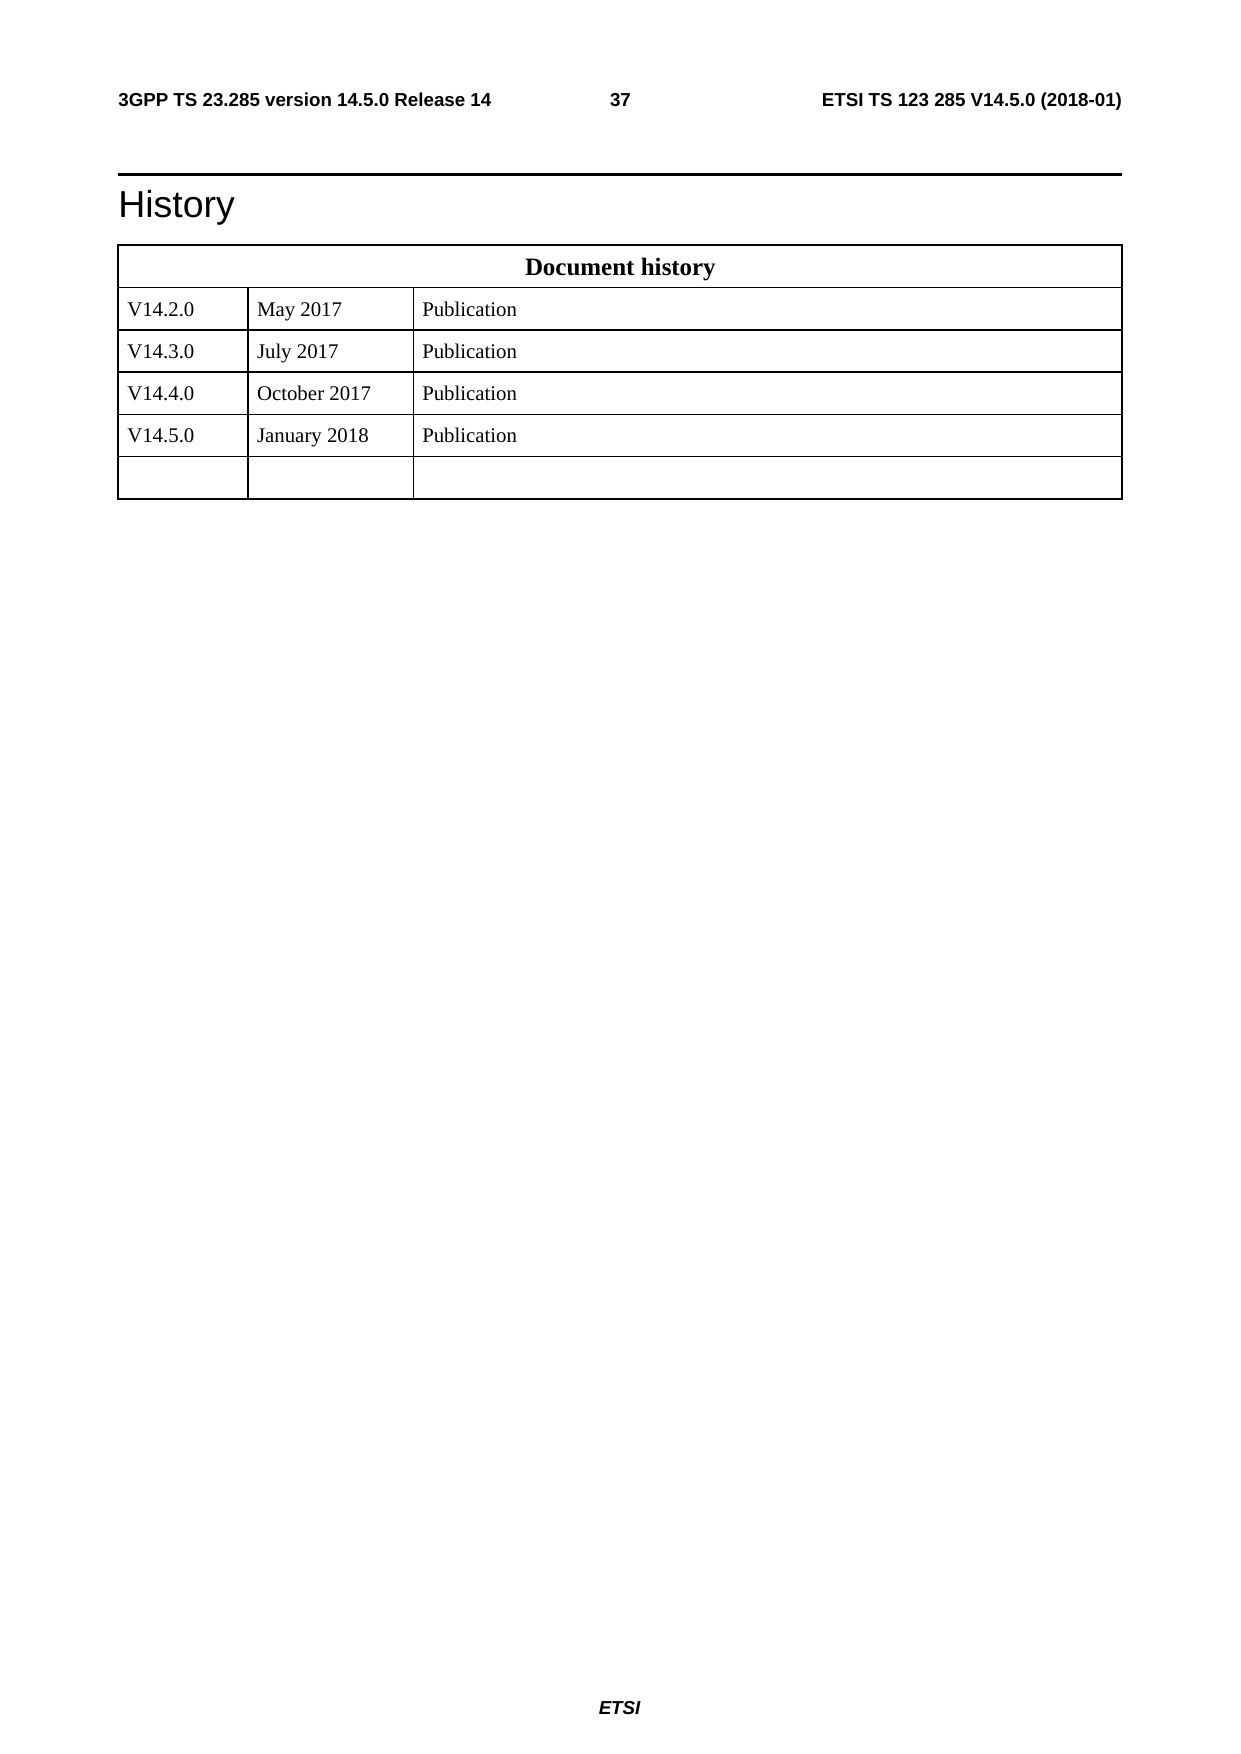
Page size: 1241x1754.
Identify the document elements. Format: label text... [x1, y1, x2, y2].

table_cell October 2017 [249, 373, 413, 413]
table_cell V14.2.0 [119, 288, 247, 329]
table_cell Publication [414, 373, 1121, 413]
table_cell V14.4.0 [119, 373, 247, 413]
table_cell V14.3.0 [119, 331, 247, 371]
table_cell Publication [414, 331, 1121, 371]
table_header Document history [119, 246, 1121, 287]
table_cell Publication [414, 415, 1121, 456]
subtitle History [118, 176, 1122, 225]
table_cell January 2018 [249, 415, 413, 456]
table_cell V14.5.0 [119, 415, 247, 456]
table_cell [249, 457, 413, 498]
table_cell [414, 457, 1121, 498]
table_cell May 2017 [249, 288, 413, 329]
table_cell Publication [414, 288, 1121, 329]
table_cell [119, 457, 247, 498]
table_cell July 2017 [249, 331, 413, 371]
